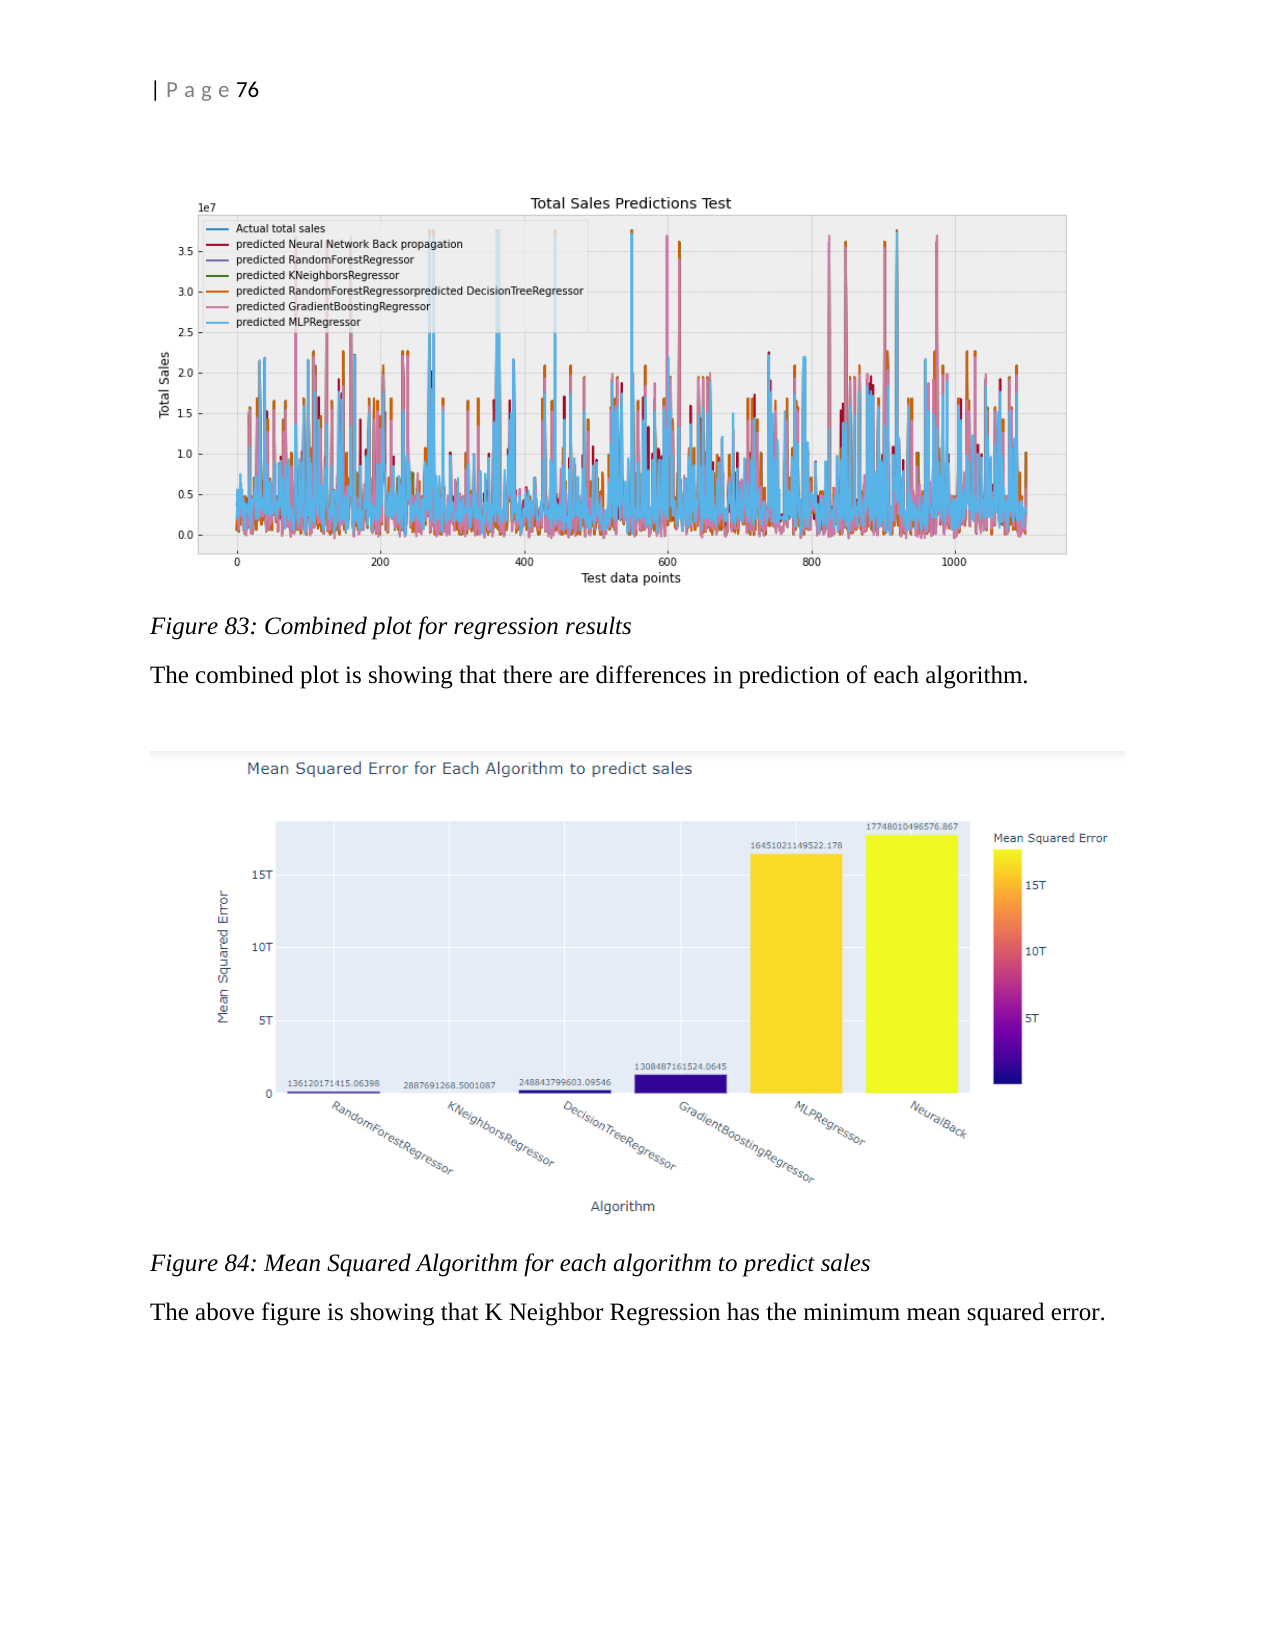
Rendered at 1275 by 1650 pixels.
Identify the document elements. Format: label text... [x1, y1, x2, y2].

picture [150, 195, 1125, 595]
text Figure 83: Combined plot for regression results [150, 611, 1125, 640]
text The above figure is showing that K Neighbor Regression has the minimum mean squared error. [150, 1297, 1125, 1326]
picture [150, 751, 1125, 1231]
text The combined plot is showing that there are differences in prediction of each algorithm. [150, 661, 1125, 689]
text Figure 84: Mean Squared Algorithm for each algorithm to predict sales [150, 1248, 1125, 1276]
